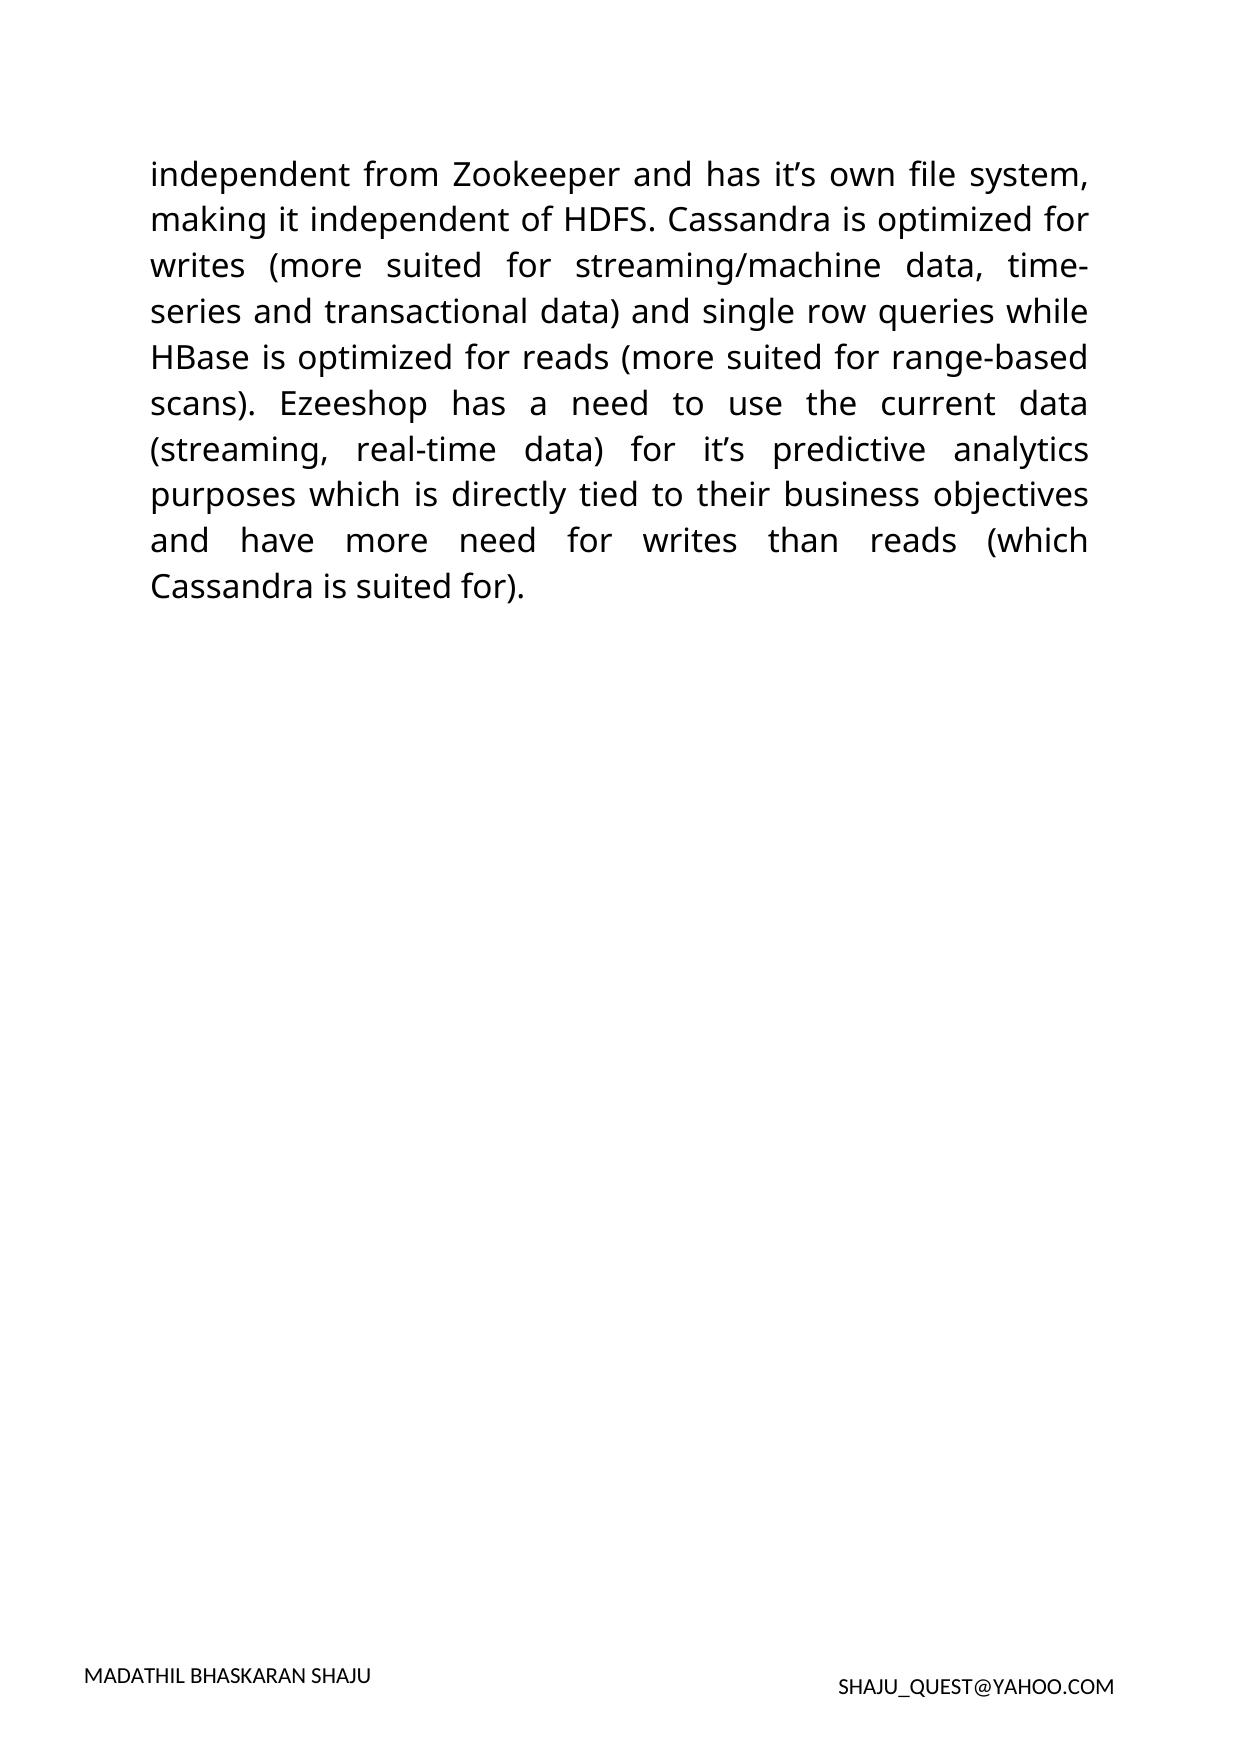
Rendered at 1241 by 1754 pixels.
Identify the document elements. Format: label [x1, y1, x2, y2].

text [150, 150, 1090, 608]
